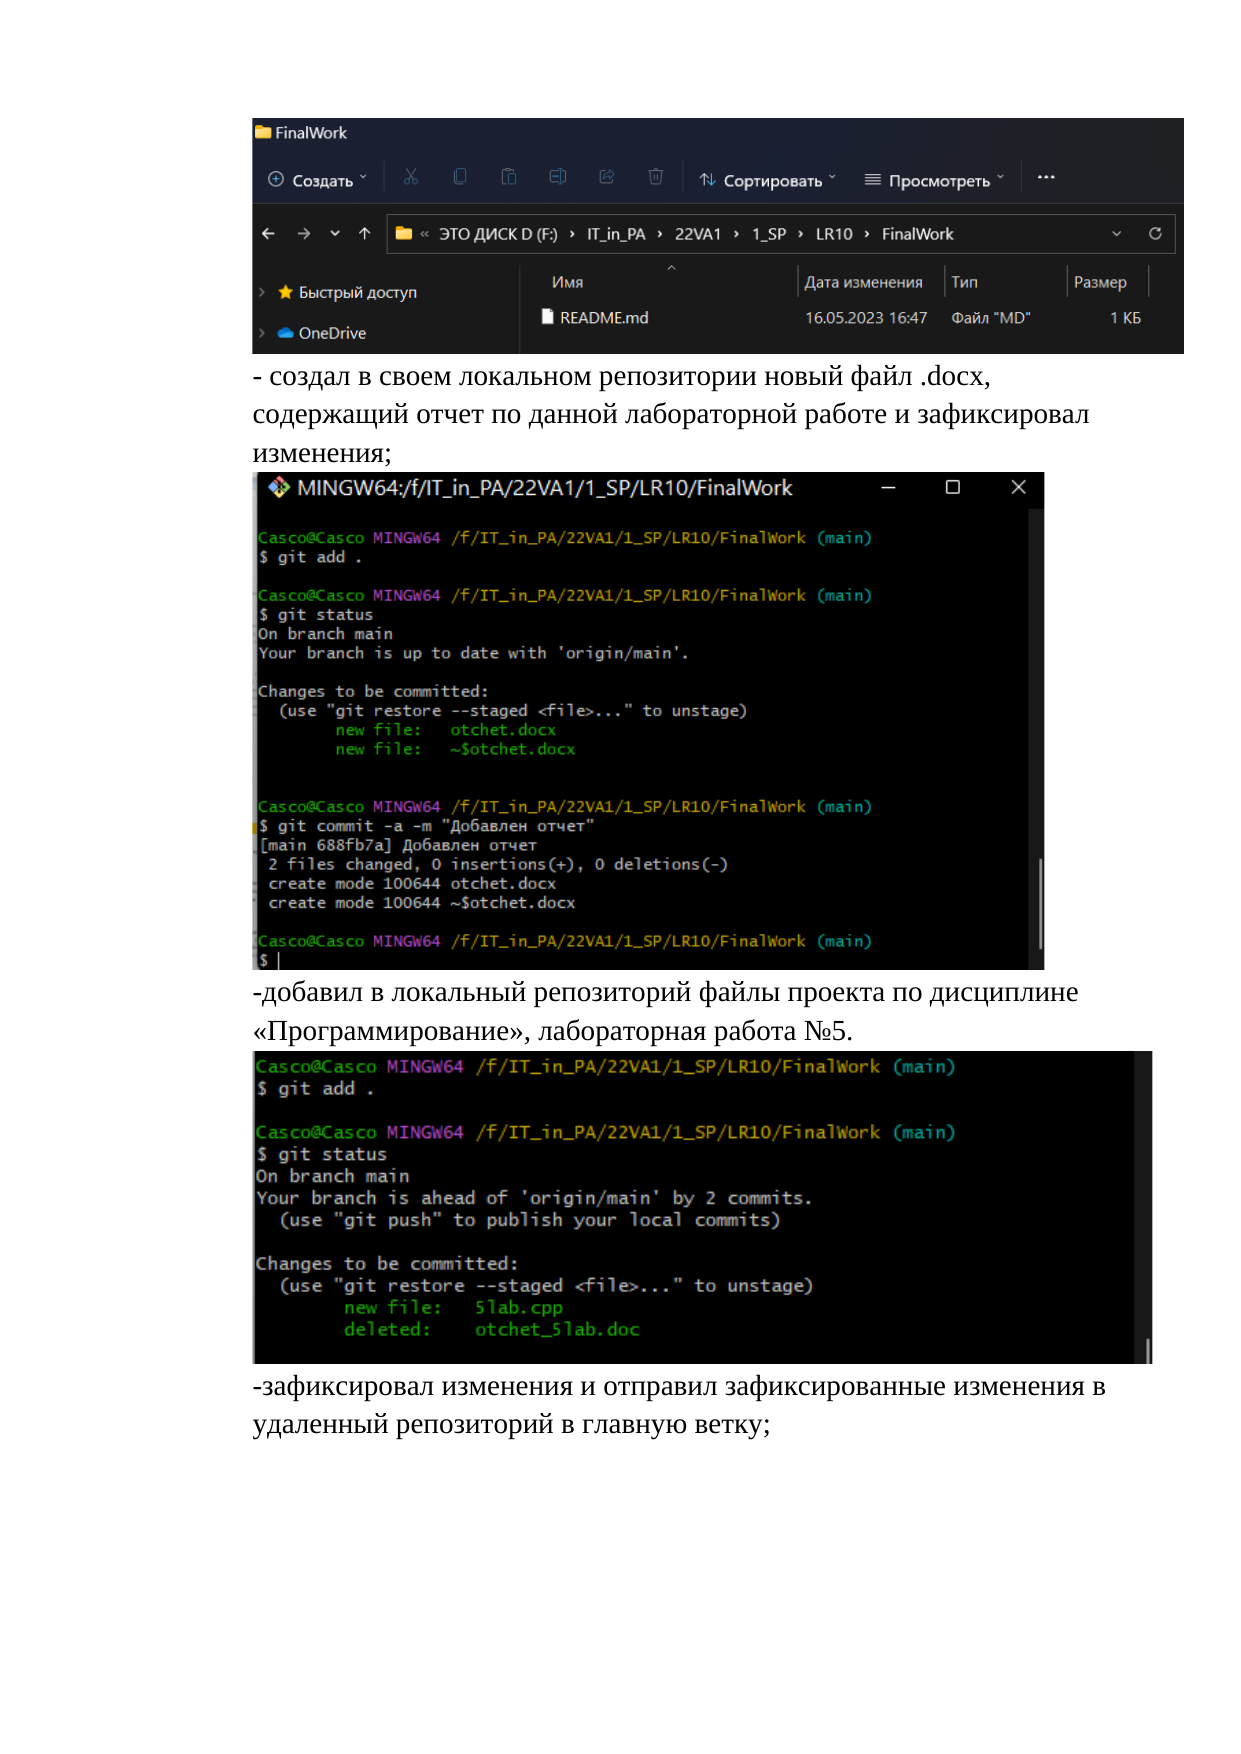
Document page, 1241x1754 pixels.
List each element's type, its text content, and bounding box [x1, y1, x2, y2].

picture [252, 472, 1045, 970]
list -зафиксировал изменения и отправил зафиксированные изменения в удаленный репозиторий в главную ветку; [252, 1368, 1152, 1440]
picture [252, 1051, 1153, 1364]
list -добавил в локальный репозиторий файлы проекта по дисциплине «Программирование», лабораторная работа №5. [252, 974, 1152, 1046]
picture [252, 118, 1184, 354]
